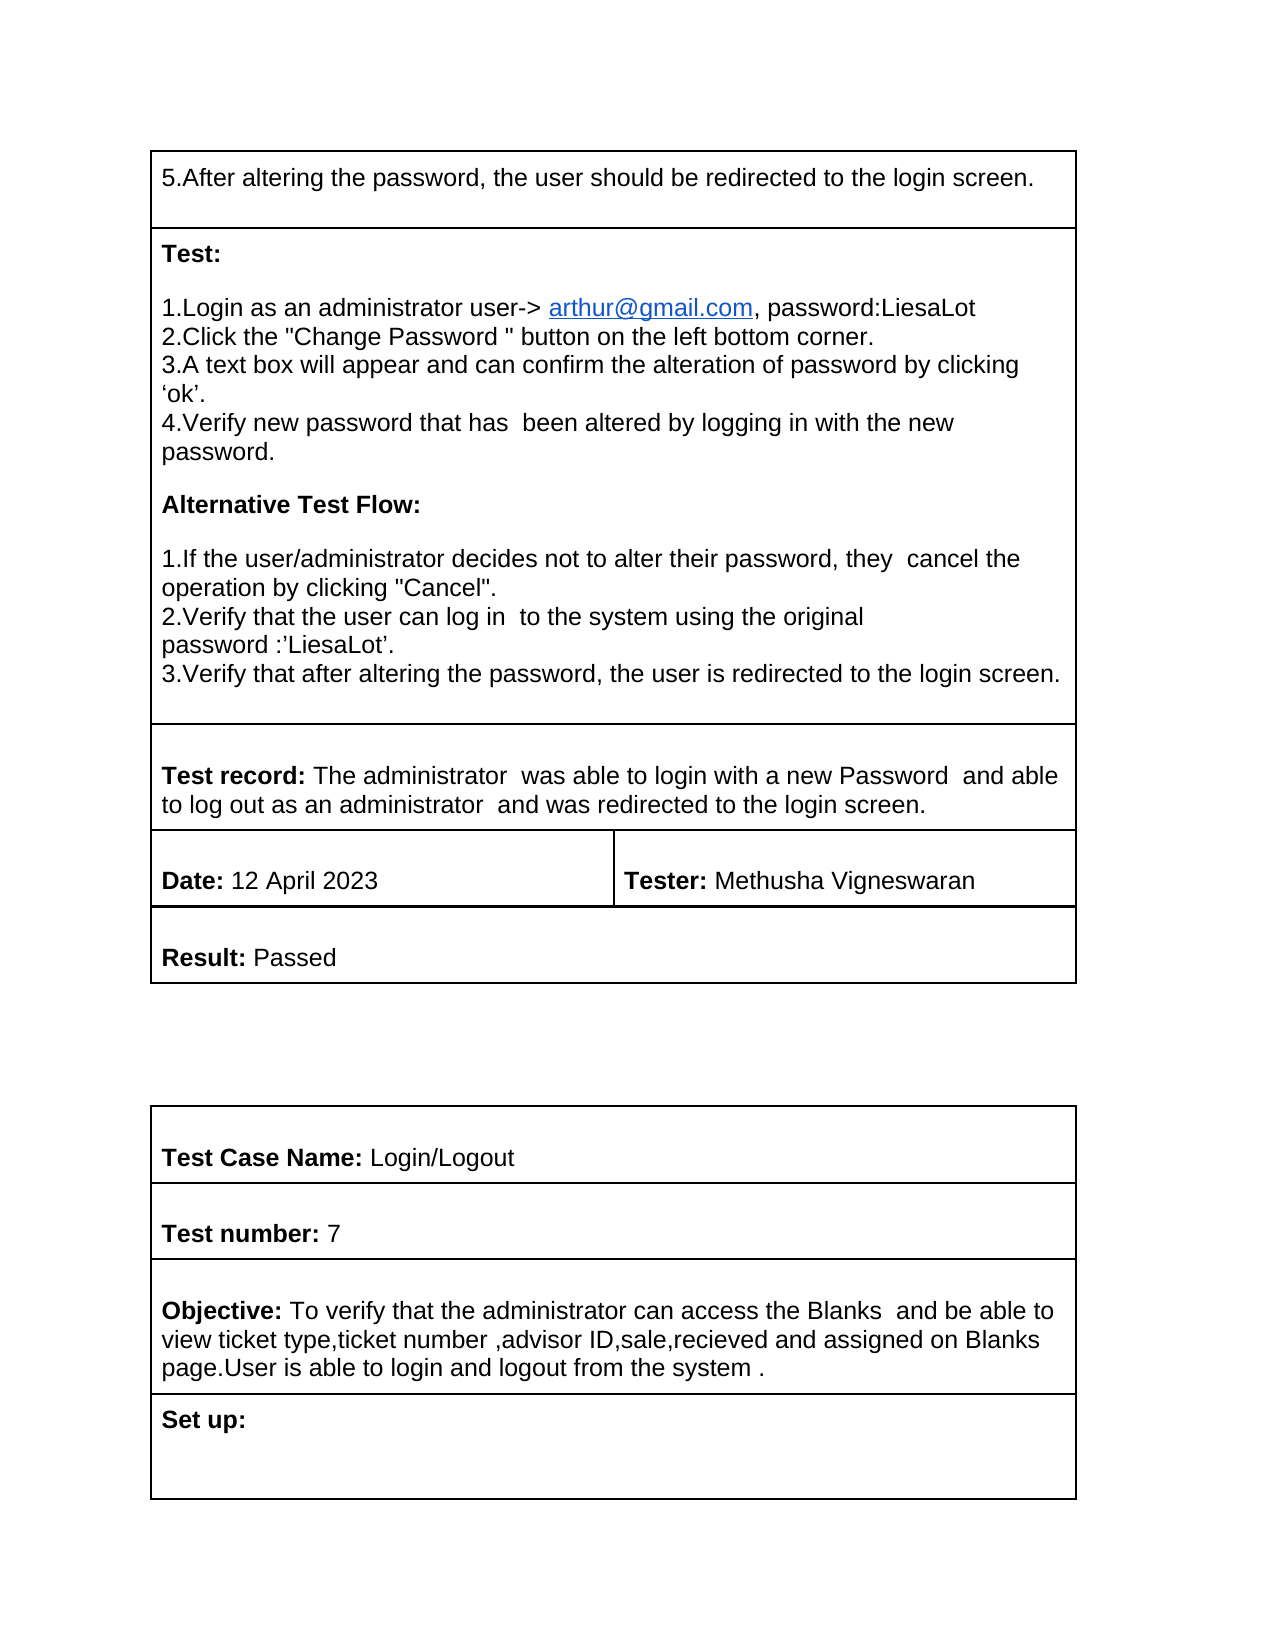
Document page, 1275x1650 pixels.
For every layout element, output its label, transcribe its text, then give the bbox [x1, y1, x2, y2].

table_cell Test record: The administrator was able to login with a new Password and able to log out as an administrator and was redirected to the login screen. [152, 725, 1075, 829]
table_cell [152, 1395, 1075, 1498]
table_cell Tester: Methusha Vigneswaran [615, 831, 1075, 905]
table_cell Test: 1.Login as an administrator user-> arthur@gmail.com, password:LiesaLot 2.Click the "Change Password " button on the left bottom corner. 3.A text box will appear and can confirm the alteration of password by clicking ‘ok’. 4.Verify new password that has been altered by logging in with the new password. Alternative Test Flow: 1.If the user/administrator decides not to alter their password, they cancel the operation by clicking "Cancel". 2.Verify that the user can log in to the system using the original password :’LiesaLot’. 3.Verify that after altering the password, the user is redirected to the login screen. [152, 229, 1075, 723]
table_cell Date: 12 April 2023 [152, 831, 613, 905]
table_cell Objective: To verify that the administrator can access the Blanks and be able to view ticket type,ticket number ,advisor ID,sale,recieved and assigned on Blanks page.User is able to login and logout from the system . [152, 1260, 1075, 1392]
table_cell Result: Passed [152, 908, 1075, 982]
table_cell Test number: 7 [152, 1184, 1075, 1258]
table_header Test Case Name: Login/Logout [152, 1107, 1075, 1182]
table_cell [152, 152, 1075, 227]
